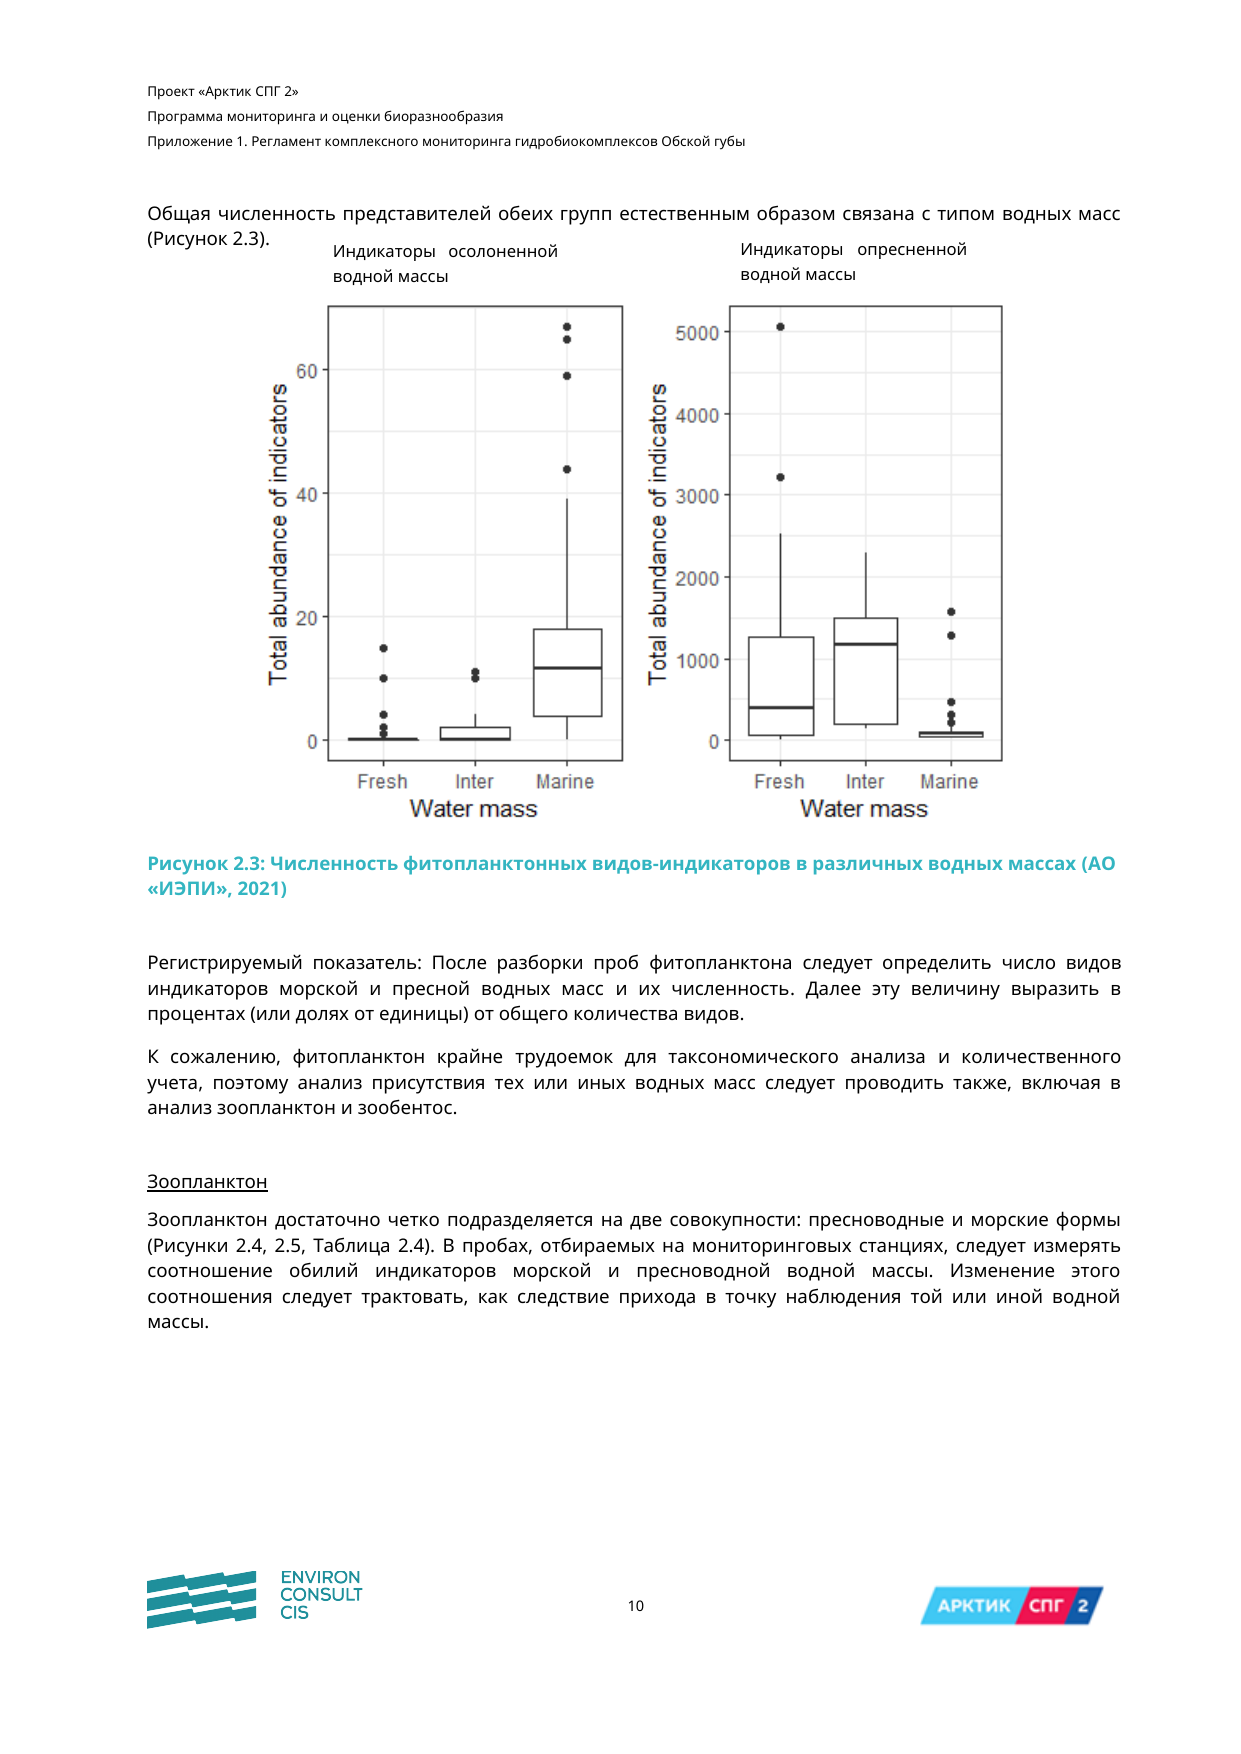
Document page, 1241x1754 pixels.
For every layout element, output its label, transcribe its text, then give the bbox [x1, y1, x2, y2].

text Регистрируемый показатель: После разборки проб фитопланктона следует определить число видов индикаторов морской и пресной водных масс и их численность. Далее эту величину выразить в процентах (или долях от единицы) от общего количества видов. [147, 949, 1122, 1026]
picture [147, 1571, 363, 1629]
text Зоопланктон [147, 1169, 1122, 1194]
text Рисунок 2.3: Численность фитопланктонных видов-индикаторов в различных водных массах (АО «ИЭПИ», 2021) [147, 850, 1122, 901]
picture [255, 301, 1014, 833]
text К сожалению, фитопланктон крайне трудоемок для таксономического анализа и количественного учета, поэтому анализ присутствия тех или иных водных масс следует проводить также, включая в анализ зоопланктон и зообентос. [147, 1044, 1122, 1120]
text Зоопланктон достаточно четко подразделяется на две совокупности: пресноводные и морские формы (Рисунки 2.4, 2.5, Таблица 2.4). В пробах, отбираемых на мониторинговых станциях, следует измерять соотношение обилий индикаторов морской и пресноводной водной массы. Изменение этого соотношения следует трактовать, как следствие прихода в точку наблюдения той или иной водной массы. [147, 1207, 1122, 1334]
picture [920, 1573, 1105, 1639]
text Общая численность представителей обеих групп естественным образом связана с типом водных масс (Рисунок 2.3). [147, 200, 1122, 251]
